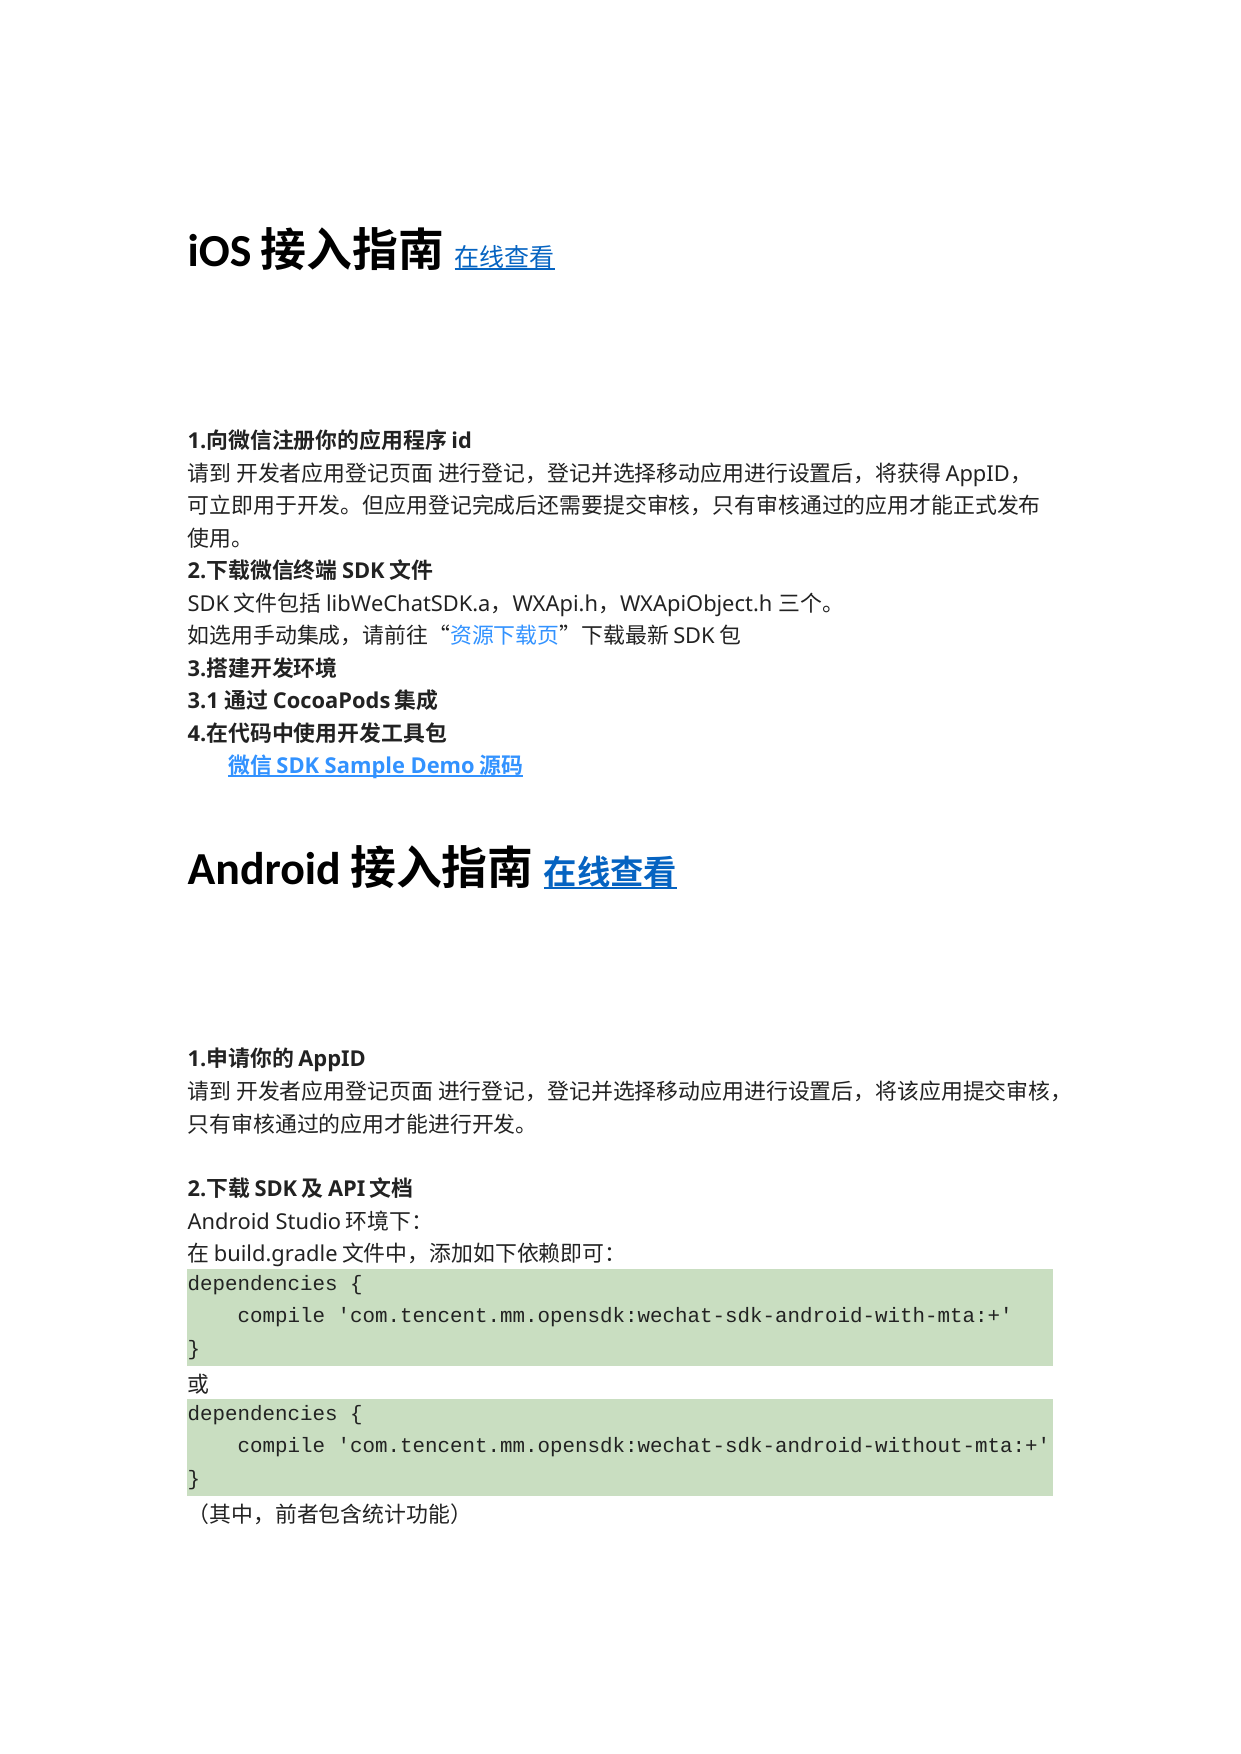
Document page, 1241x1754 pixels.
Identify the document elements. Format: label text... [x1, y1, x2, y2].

text SDK文件包括 libWeChatSDK.a，WXApi.h，WXApiObject.h 三个。 如选用手动集成，请前往“资源下载页”下载最新SDK包 [187, 585, 1053, 650]
subtitle 3.搭建开发环境 [187, 650, 1053, 683]
text 请到 开发者应用登记页面 进行登记，登记并选择移动应用进行设置后，将获得AppID，可立即用于开发。但应用登记完成后还需要提交审核，只有审核通过的应用才能正式发布使用。 [187, 455, 1053, 553]
subtitle 4.在代码中使用开发工具包 [187, 715, 1053, 748]
text dependencies { [187, 1269, 1053, 1301]
subtitle 2.下载微信终端SDK文件 [187, 553, 1053, 585]
text （其中，前者包含统计功能） [187, 1496, 1053, 1529]
text Android Studio环境下： [187, 1204, 1053, 1236]
subtitle 2.下载SDK及API文档 [187, 1171, 1053, 1204]
subtitle 1.向微信注册你的应用程序id [187, 423, 1053, 455]
text compile 'com.tencent.mm.opensdk:wechat-sdk-android-with-mta:+' [187, 1301, 1053, 1334]
subtitle 3.1 通过CocoaPods集成 [187, 683, 1053, 715]
text dependencies { [187, 1399, 1053, 1431]
subtitle 微信SDK Sample Demo源码 [228, 748, 1053, 780]
text } [187, 1334, 1053, 1366]
text compile 'com.tencent.mm.opensdk:wechat-sdk-android-without-mta:+' [187, 1431, 1053, 1464]
subtitle 1.申请你的AppID [187, 1041, 1053, 1074]
subtitle iOS接入指南 在线查看 [187, 197, 1053, 295]
text } [187, 1464, 1053, 1496]
text 请到 开发者应用登记页面 进行登记，登记并选择移动应用进行设置后，将该应用提交审核，只有审核通过的应用才能进行开发。 [187, 1074, 1053, 1139]
subtitle Android接入指南 在线查看 [187, 816, 1053, 913]
text 在build.gradle文件中，添加如下依赖即可： [187, 1236, 1053, 1269]
text 或 [187, 1366, 1053, 1399]
